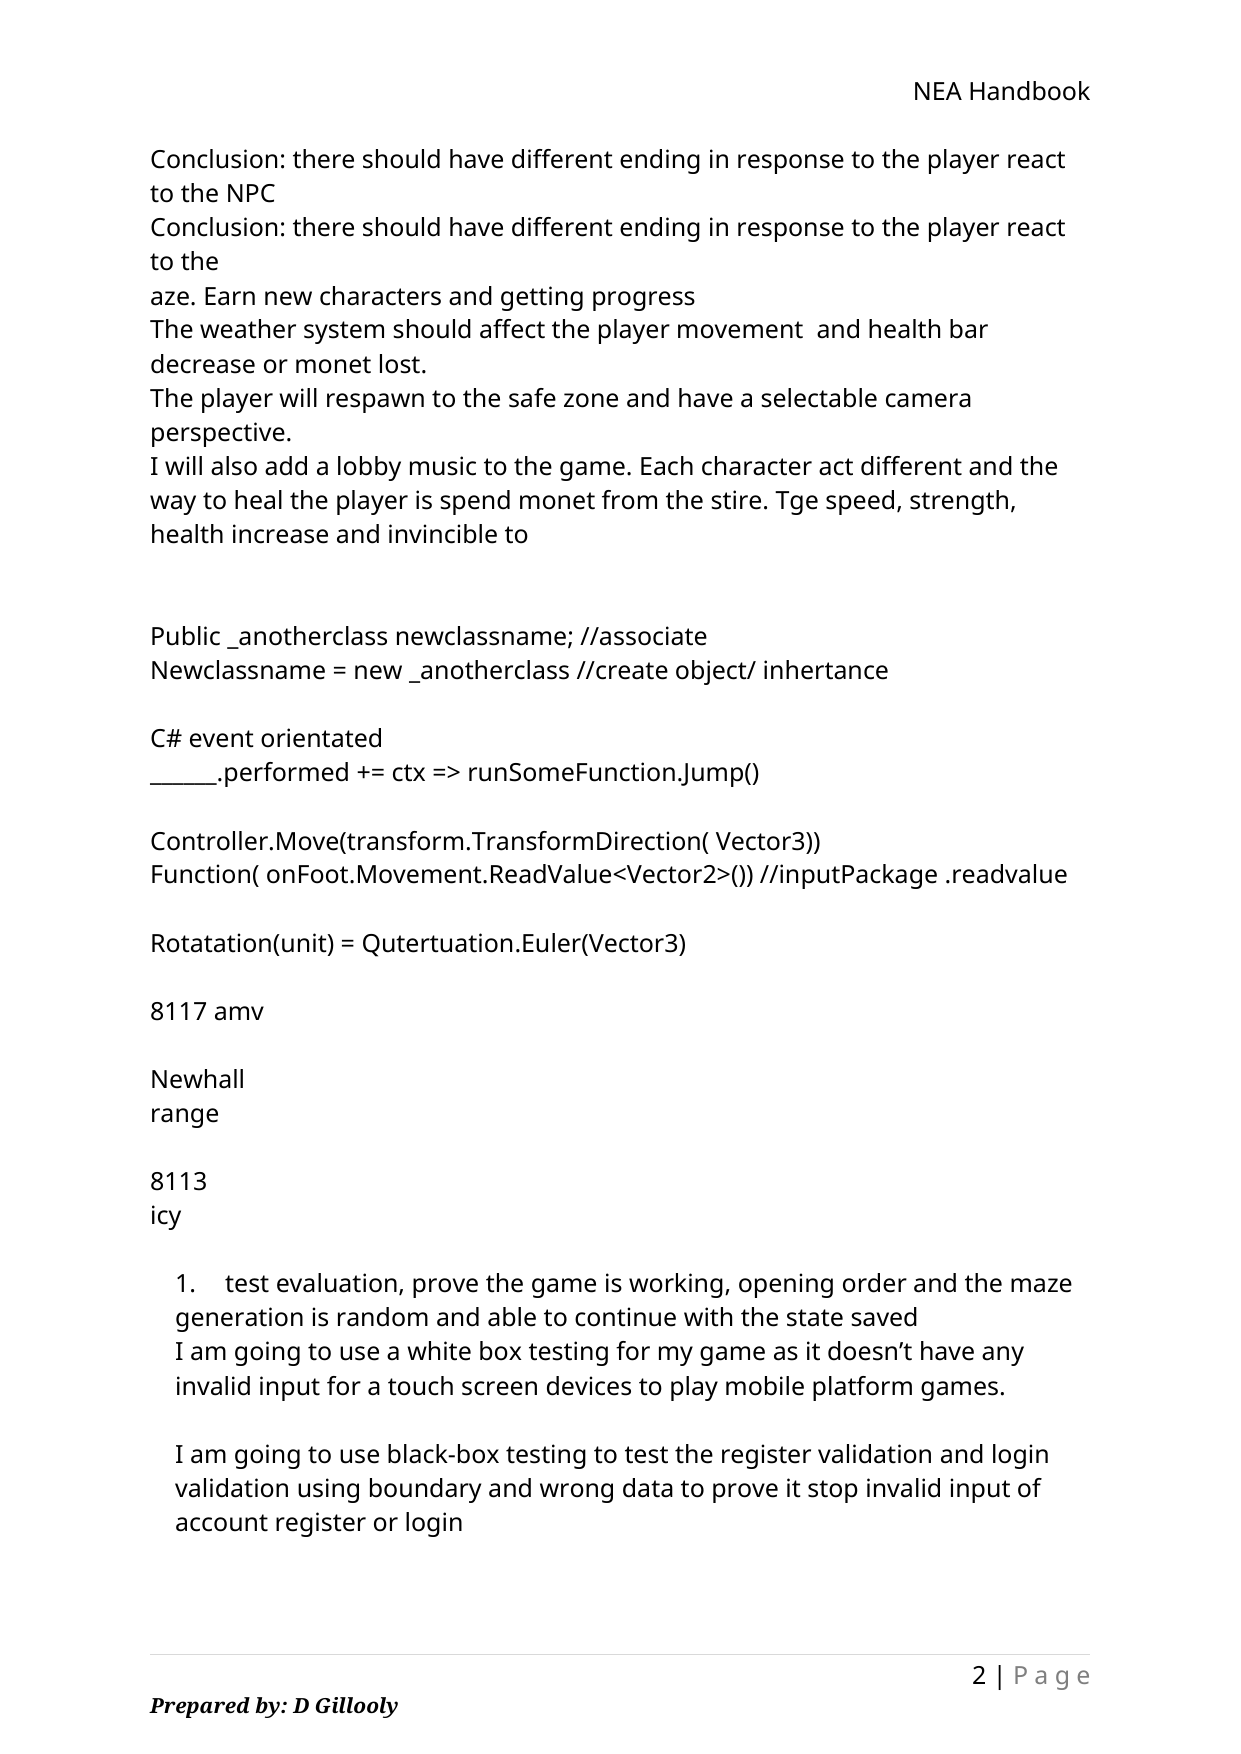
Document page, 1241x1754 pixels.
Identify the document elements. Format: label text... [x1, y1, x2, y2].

text Conclusion: there should have different ending in response to the player react to the NPC [150, 142, 1090, 210]
text I will also add a lobby music to the game. Each character act different and the way to heal the player is spend monet from the stire. Tge speed, strength, health increase and invincible to [150, 448, 1090, 551]
text aze. Earn new characters and getting progress [150, 278, 1090, 312]
text Function( onFoot.Movement.ReadValue<Vector2>()) //inputPackage .readvalue [150, 857, 1090, 891]
text ______.performed += ctx => runSomeFunction.Jump() [150, 755, 1090, 789]
text I am going to use black-box testing to test the register validation and login validation using boundary and wrong data to prove it stop invalid input of account register or login [175, 1436, 1090, 1538]
text 1. test evaluation, prove the game is working, opening order and the maze generation is random and able to continue with the state saved [175, 1266, 1090, 1334]
text 8113 [150, 1164, 1090, 1198]
text The weather system should affect the player movement and health bar decrease or monet lost. [150, 312, 1090, 380]
text Rotatation(unit) = Qutertuation.Euler(Vector3) [150, 925, 1090, 959]
text Conclusion: there should have different ending in response to the player react to the [150, 210, 1090, 278]
text icy [150, 1198, 1090, 1232]
text Newclassname = new _anotherclass //create object/ inhertance [150, 653, 1090, 687]
text I am going to use a white box testing for my game as it doesn’t have any invalid input for a touch screen devices to play mobile platform games. [175, 1334, 1090, 1402]
text C# event orientated [150, 721, 1090, 755]
text The player will respawn to the safe zone and have a selectable camera perspective. [150, 380, 1090, 448]
text range [150, 1096, 1090, 1130]
text Newhall [150, 1062, 1090, 1096]
text Controller.Move(transform.TransformDirection( Vector3)) [150, 823, 1090, 857]
text 8117 amv [150, 993, 1090, 1027]
text Public _anotherclass newclassname; //associate [150, 619, 1090, 653]
